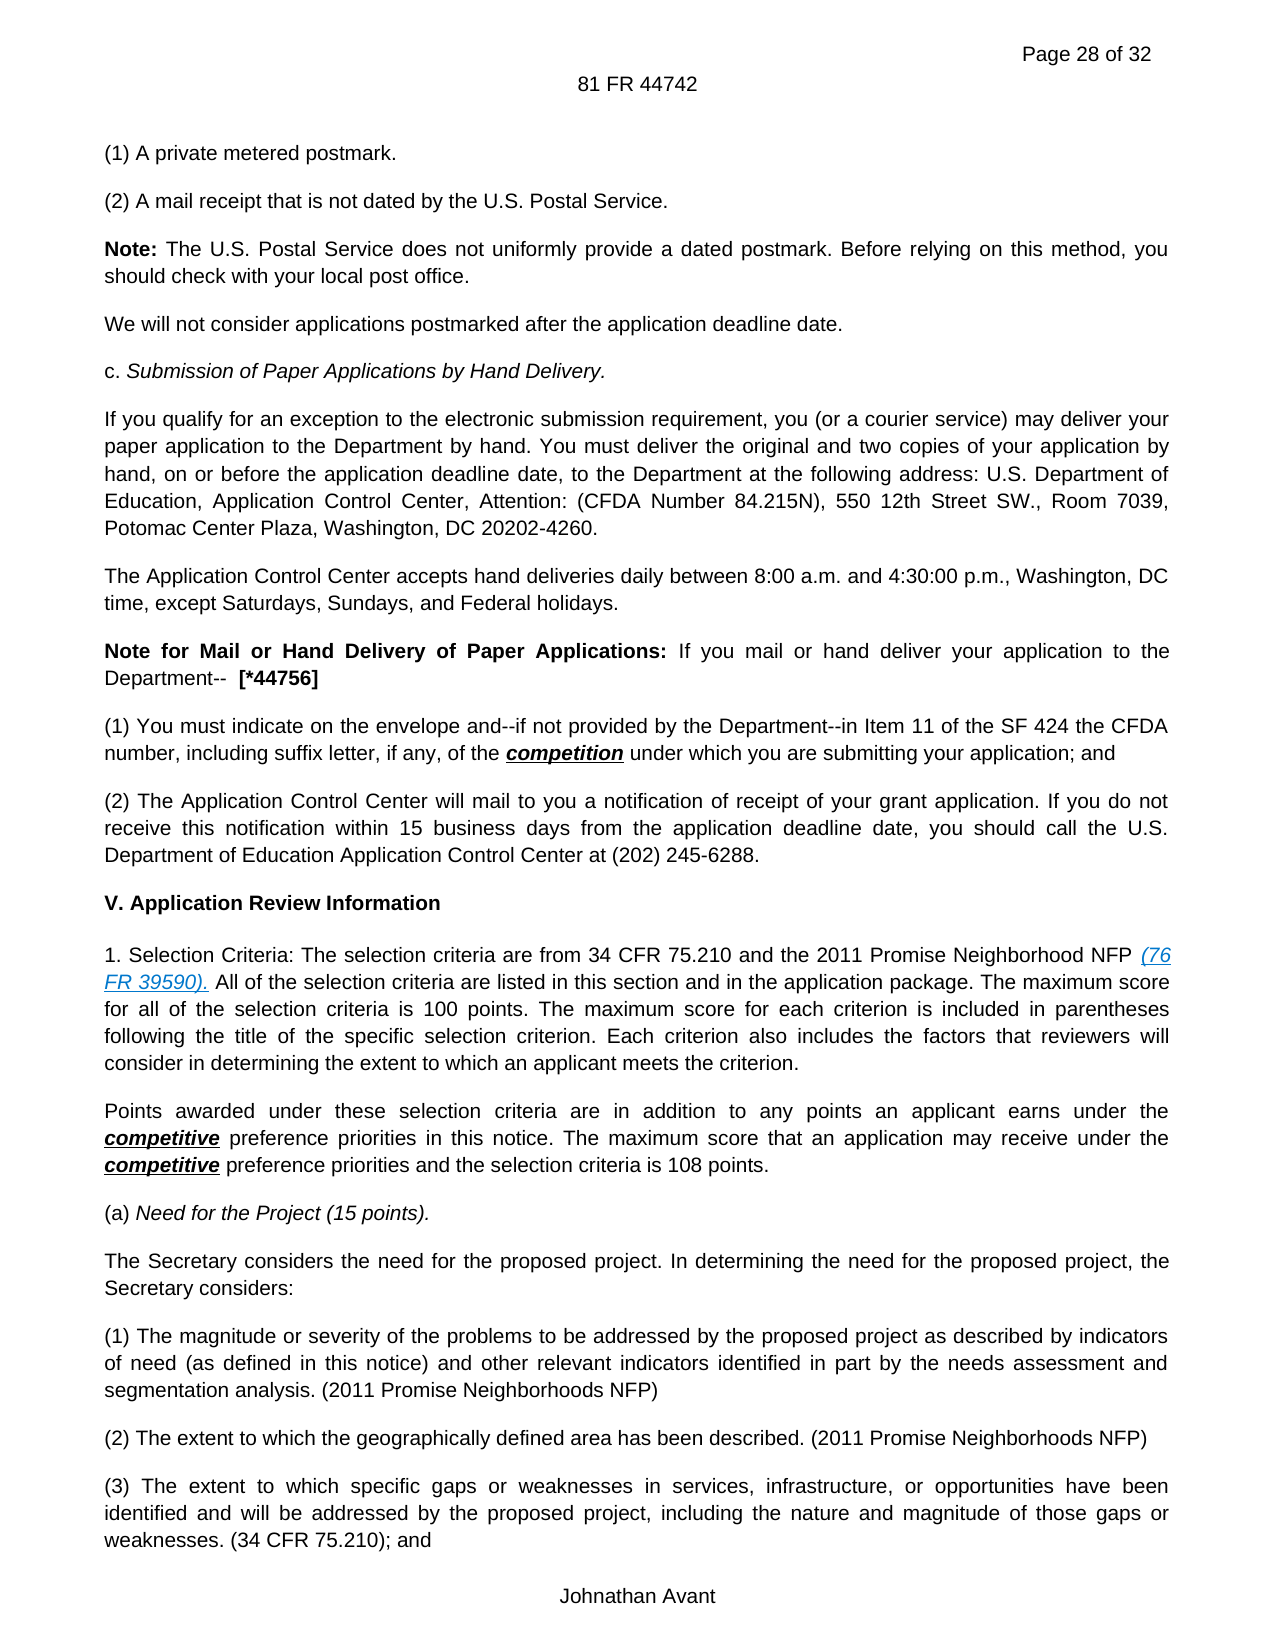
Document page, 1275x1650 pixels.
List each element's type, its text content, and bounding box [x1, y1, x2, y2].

text Note for Mail or Hand Delivery of Paper Applications: If you mail or hand deliver your application to the Department-- [*44756] [104, 635, 1171, 689]
text Note: The U.S. Postal Service does not uniformly provide a dated postmark. Before relying on this method, you should check with your local post office. [104, 233, 1171, 287]
text (2) The Application Control Center will mail to you a notification of receipt of your grant application. If you do not receive this notification within 15 business days from the application deadline date, you should call the U.S. Department of Education Application Control Center at (202) 245-6288. [104, 785, 1171, 867]
text (1) A private metered postmark. [104, 137, 1171, 164]
text (1) The magnitude or severity of the problems to be addressed by the proposed project as described by indicators of need (as defined in this notice) and other relevant indicators identified in part by the needs assessment and segmentation analysis. (2011 Promise Neighborhoods NFP) [104, 1321, 1171, 1402]
text Points awarded under these selection criteria are in addition to any points an applicant earns under the competitive preference priorities in this notice. The maximum score that an application may receive under the competitive preference priorities and the selection criteria is 108 points. [104, 1096, 1171, 1177]
text The Application Control Center accepts hand deliveries daily between 8:00 a.m. and 4:30:00 p.m., Washington, DC time, except Saturdays, Sundays, and Federal holidays. [104, 560, 1171, 614]
text 1. Selection Criteria: The selection criteria are from 34 CFR 75.210 and the 2011 Promise Neighborhood NFP (76 FR 39590). All of the selection criteria are listed in this section and in the application package. The maximum score for all of the selection criteria is 100 points. The maximum score for each criterion is included in parentheses following the title of the specific selection criterion. Each criterion also includes the factors that reviewers will consider in determining the extent to which an applicant meets the criterion. [104, 939, 1171, 1075]
text The Secretary considers the need for the proposed project. In determining the need for the proposed project, the Secretary considers: [104, 1246, 1171, 1300]
text (3) The extent to which specific gaps or weaknesses in services, infrastructure, or opportunities have been identified and will be addressed by the proposed project, including the nature and magnitude of those gaps or weaknesses. (34 CFR 75.210); and [104, 1471, 1171, 1552]
text (2) A mail receipt that is not dated by the U.S. Postal Service. [104, 185, 1171, 212]
text (1) You must indicate on the envelope and--if not provided by the Department--in Item 11 of the SF 424 the CFDA number, including suffix letter, if any, of the competition under which you are submitting your application; and [104, 710, 1171, 764]
text c. Submission of Paper Applications by Hand Delivery. [104, 356, 1171, 383]
text (2) The extent to which the geographically defined area has been described. (2011 Promise Neighborhoods NFP) [104, 1423, 1171, 1450]
text If you qualify for an exception to the electronic submission requirement, you (or a courier service) may deliver your paper application to the Department by hand. You must deliver the original and two copies of your application by hand, on or before the application deadline date, to the Department at the following address: U.S. Department of Education, Application Control Center, Attention: (CFDA Number 84.215N), 550 12th Street SW., Room 7039, Potomac Center Plaza, Washington, DC 20202-4260. [104, 404, 1171, 539]
text (a) Need for the Project (15 points). [104, 1198, 1171, 1225]
text V. Application Review Information [104, 887, 1171, 914]
text We will not consider applications postmarked after the application deadline date. [104, 308, 1171, 335]
